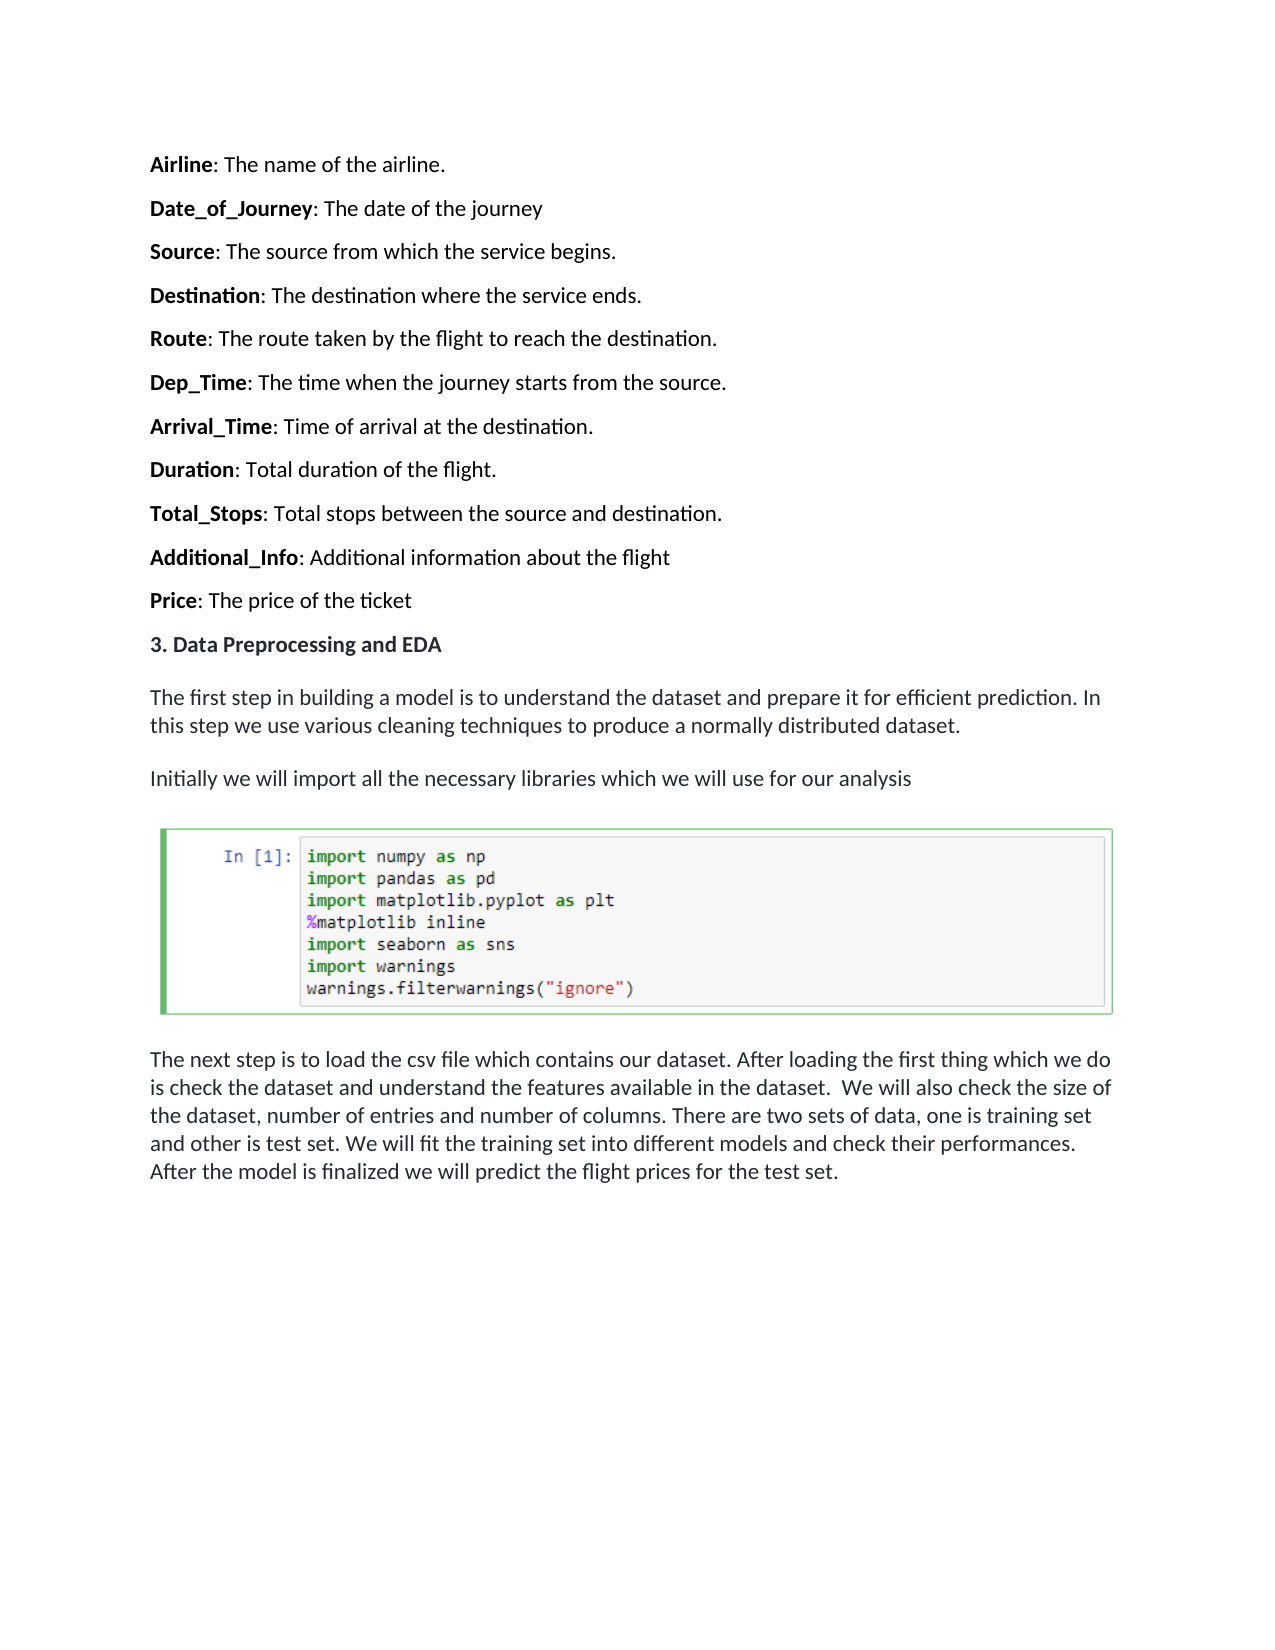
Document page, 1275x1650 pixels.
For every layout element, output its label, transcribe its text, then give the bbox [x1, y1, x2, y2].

text Date_of_Journey: The date of the journey [150, 194, 1125, 222]
text Airline: The name of the airline. [150, 150, 1125, 178]
text The next step is to load the csv file which contains our dataset. After loading the first thing which we do is check the dataset and understand the features available in the dataset. We will also check the size of the dataset, number of entries and number of columns. There are two sets of data, one is training set and other is test set. We will fit the training set into different models and check their performances. After the model is finalized we will predict the flight prices for the test set. [150, 1045, 1125, 1185]
text Source: The source from which the service begins. [150, 237, 1125, 265]
text Route: The route taken by the flight to reach the destination. [150, 324, 1125, 353]
text Arrival_Time: Time of arrival at the destination. [150, 412, 1125, 440]
text Price: The price of the ticket [150, 586, 1125, 614]
text 3. Data Preprocessing and EDA [150, 630, 1125, 658]
text Additional_Info: Additional information about the flight [150, 543, 1125, 571]
text Destination: The destination where the service ends. [150, 281, 1125, 309]
text The first step in building a model is to understand the dataset and prepare it for efficient prediction. In this step we use various cleaning techniques to produce a normally distributed dataset. [150, 683, 1125, 739]
text Initially we will import all the necessary libraries which we will use for our analysis [150, 764, 1125, 792]
text Dep_Time: The time when the journey starts from the source. [150, 368, 1125, 396]
text Duration: Total duration of the flight. [150, 456, 1125, 483]
text Total_Stops: Total stops between the source and destination. [150, 499, 1125, 527]
picture [150, 817, 1125, 1020]
